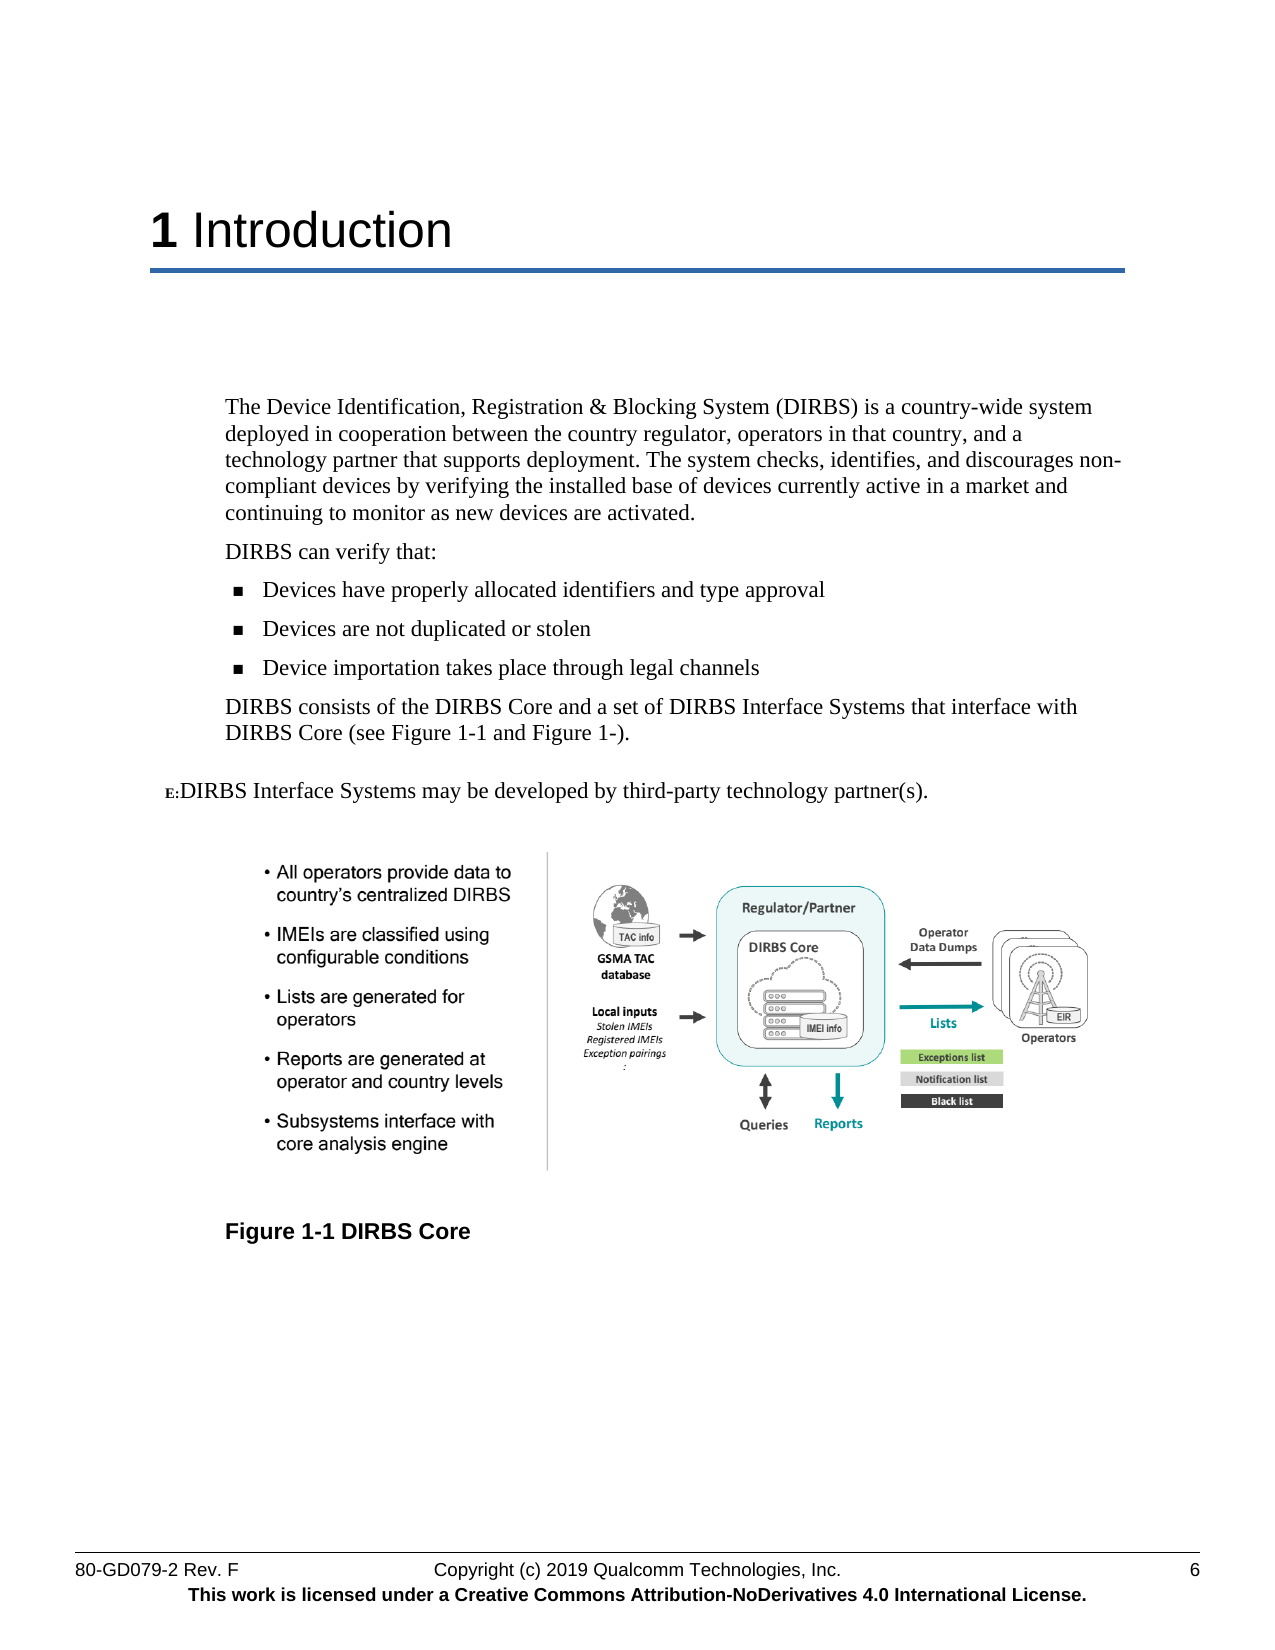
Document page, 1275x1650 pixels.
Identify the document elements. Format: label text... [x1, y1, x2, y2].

text DIRBS consists of the DIRBS Core and a set of DIRBS Interface Systems that interface with DIRBS Core (see Figure 1 -1 and Figure 1 -2). [225, 693, 1125, 746]
subtitle Introduction [150, 200, 1125, 268]
list Devices have properly allocated identifiers and type approval [232, 577, 1125, 603]
title Figure 1-1 DIRBS Core [225, 1218, 1125, 1244]
text DIRBS can verify that: [225, 538, 1125, 564]
list DIRBS Interface Systems may be developed by third-party technology partner(s). [165, 777, 1125, 803]
list Devices are not duplicated or stolen [232, 615, 1125, 642]
text The Device Identification, Registration & Blocking System (DIRBS) is a country-wide system deployed in cooperation between the country regulator, operators in that country, and a technology partner that supports deployment. The system checks, identifies, and discourages non-compliant devices by verifying the installed base of devices currently active in a market and continuing to monitor as new devices are activated. [225, 393, 1125, 525]
list Device importation takes place through legal channels [232, 654, 1125, 681]
